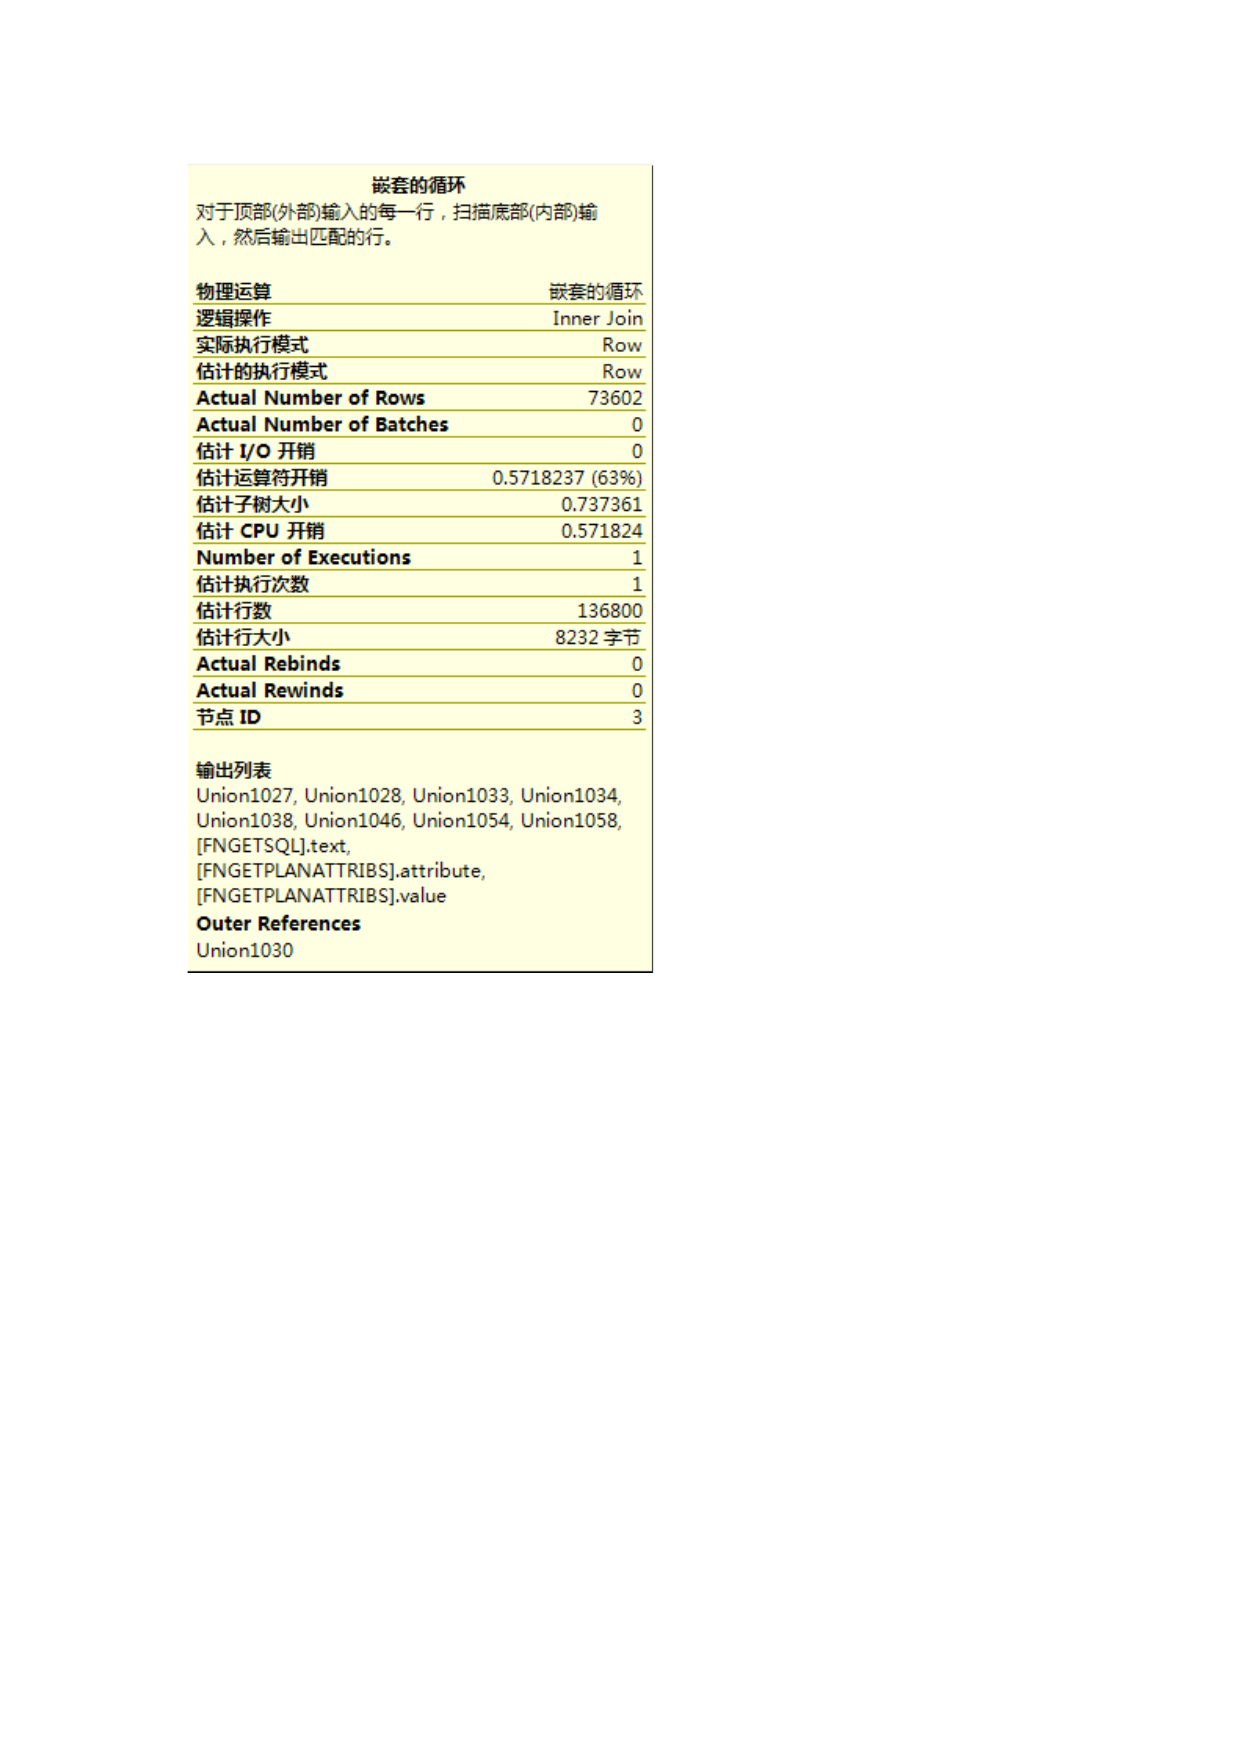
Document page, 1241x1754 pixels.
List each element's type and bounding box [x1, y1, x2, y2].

picture [187, 162, 654, 973]
